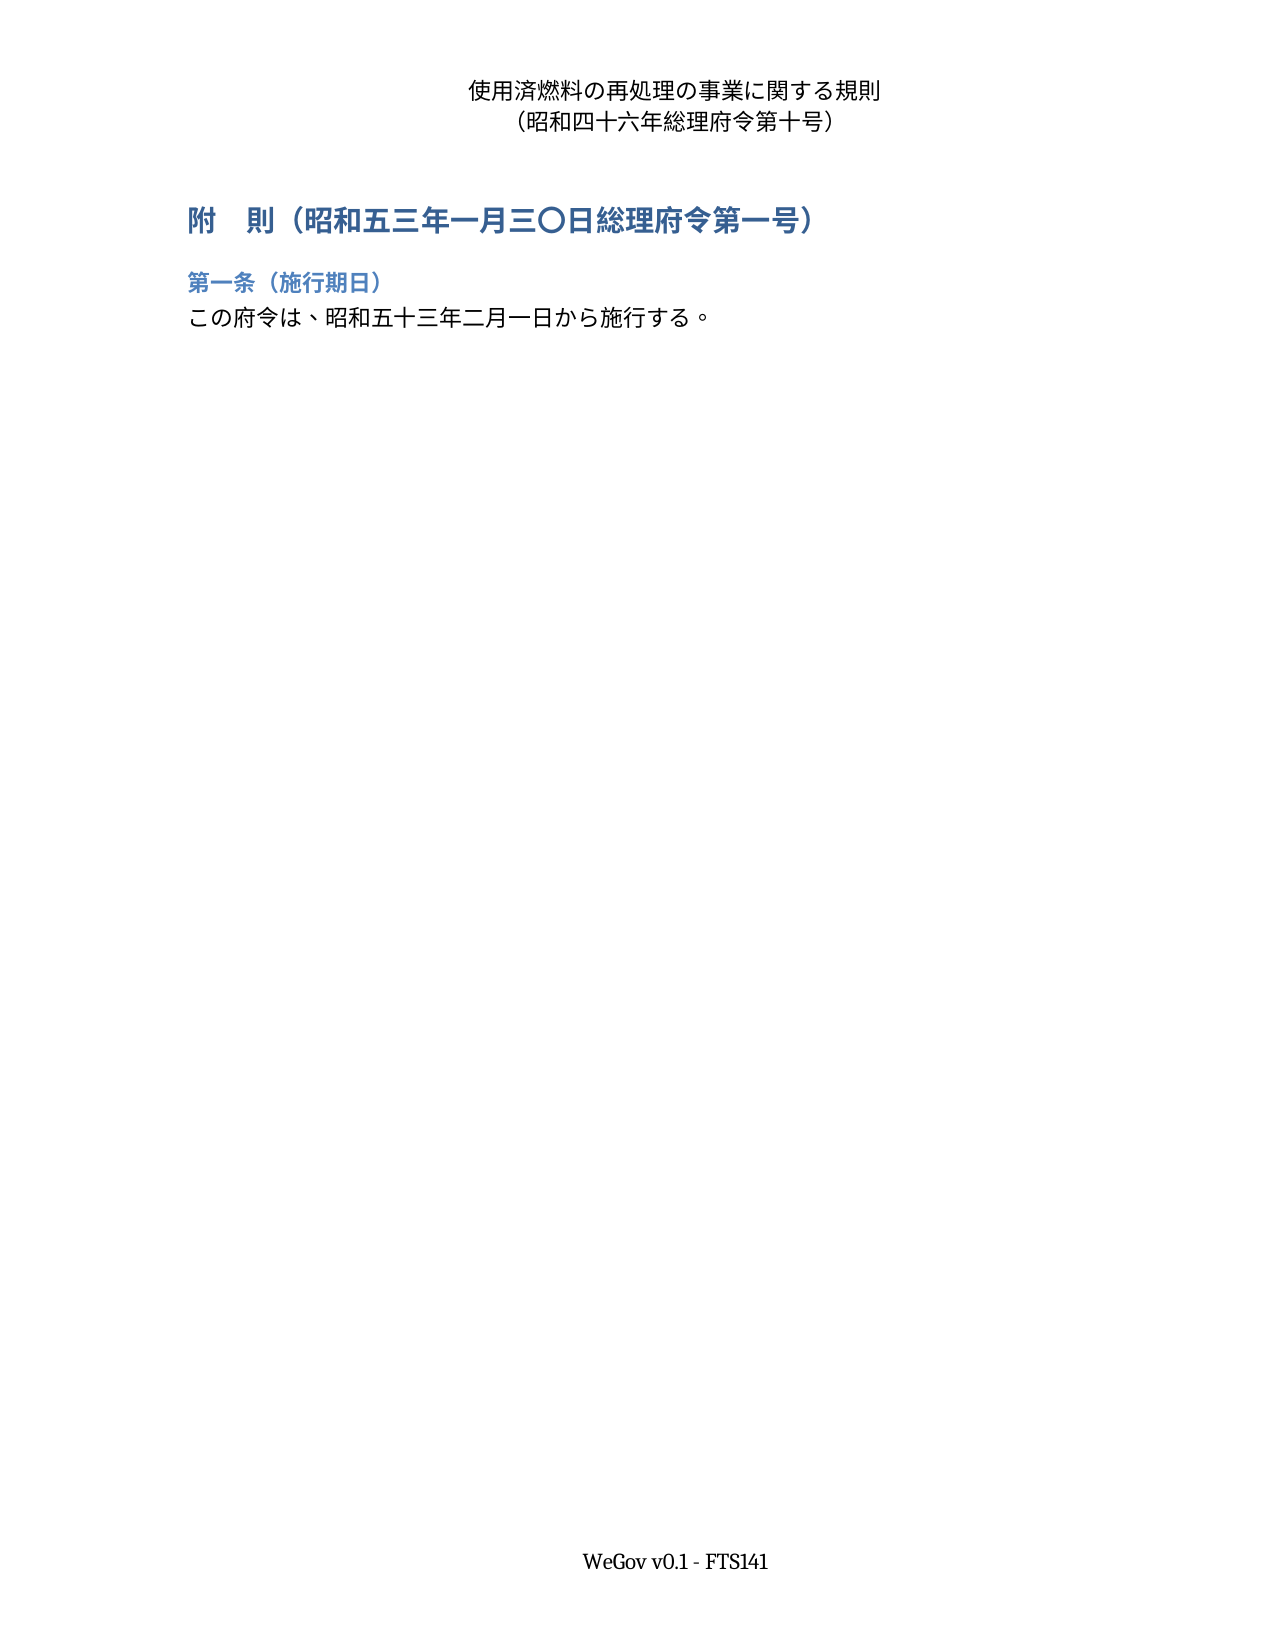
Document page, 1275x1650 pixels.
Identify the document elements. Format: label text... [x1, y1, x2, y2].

text この府令は、昭和五十三年二月一日から施行する。 [187, 302, 1087, 334]
subtitle 附 則（昭和五三年一月三〇日総理府令第一号） [187, 200, 1087, 240]
subtitle 第一条（施行期日） [187, 266, 1087, 298]
